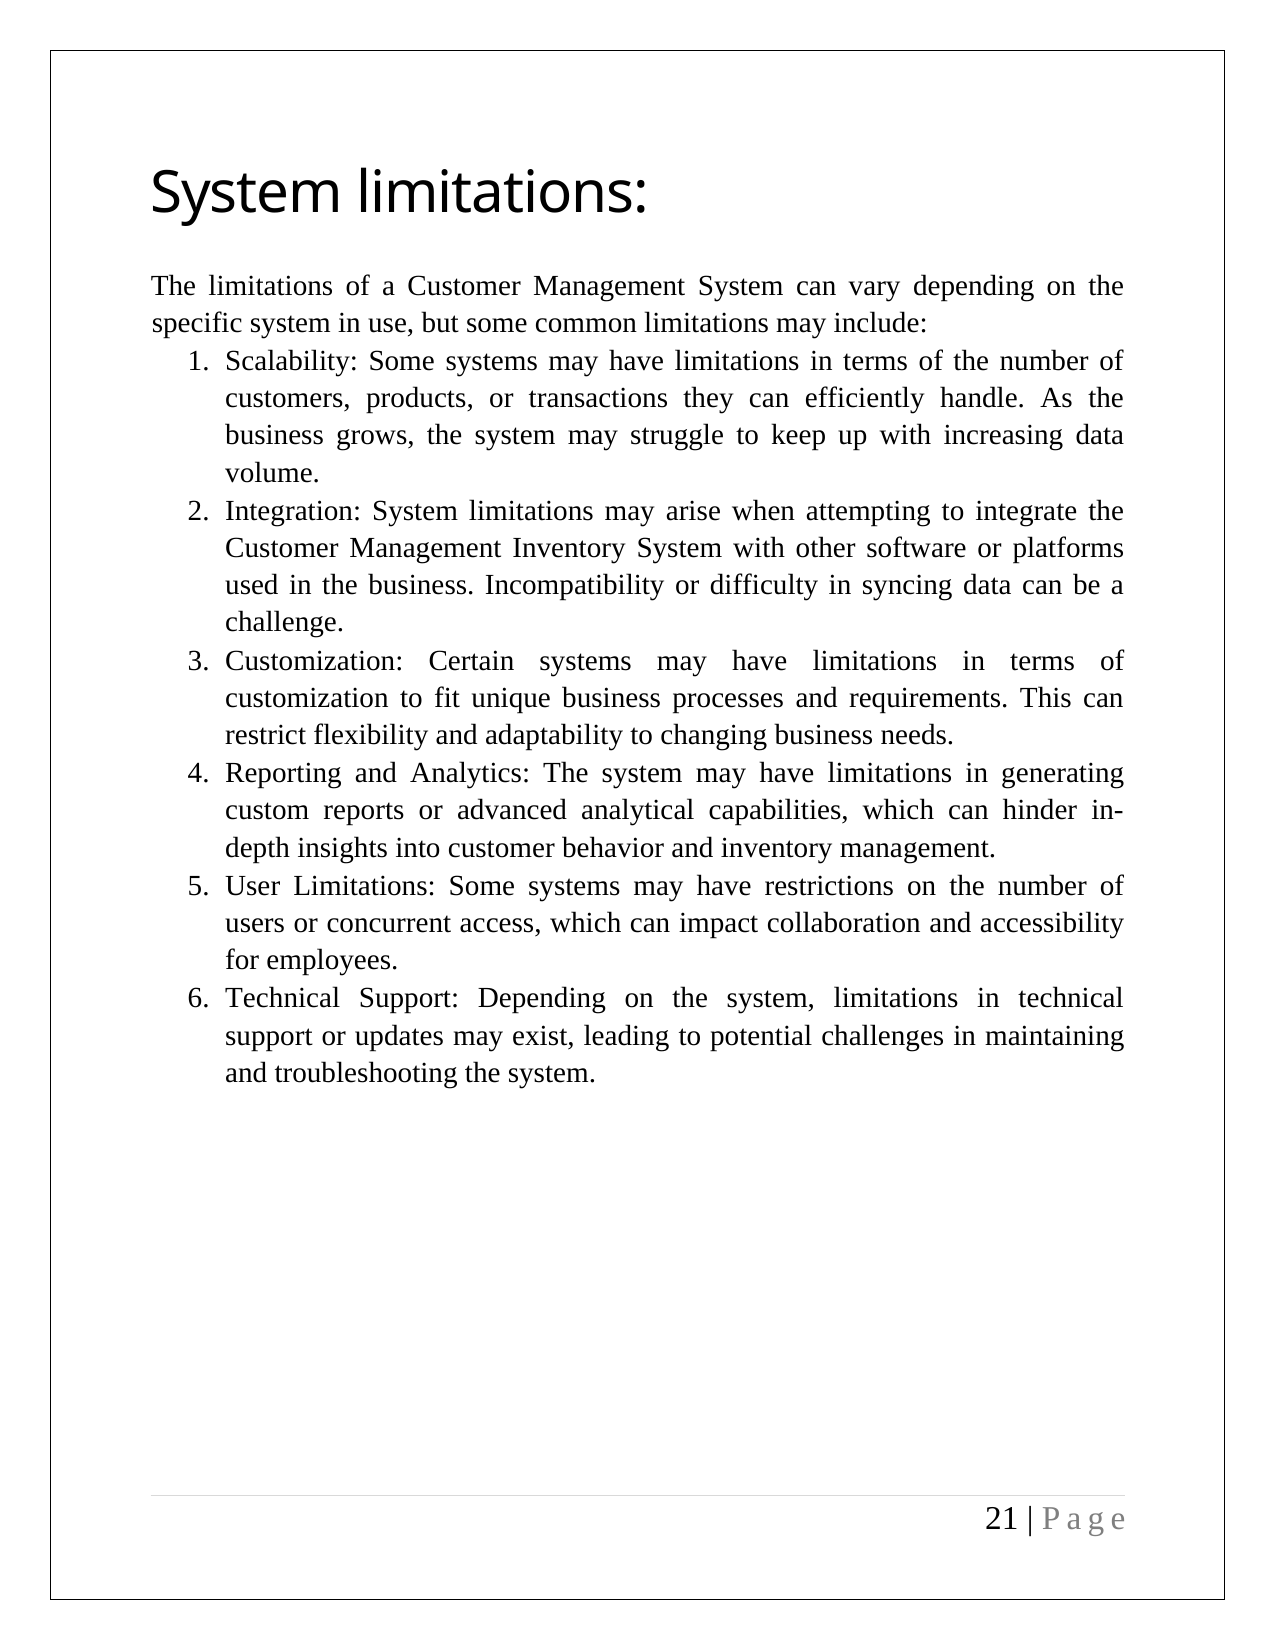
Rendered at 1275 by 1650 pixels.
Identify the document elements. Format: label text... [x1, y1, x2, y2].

list Customization: Certain systems may have limitations in terms of customization to fit unique business processes and requirements. This can restrict flexibility and adaptability to changing business needs. [187, 643, 1125, 751]
text The limitations of a Customer Management System can vary depending on the specific system in use, but some common limitations may include: [151, 268, 1125, 338]
title System limitations: [150, 150, 1125, 229]
list Scalability: Some systems may have limitations in terms of the number of customers, products, or transactions they can efficiently handle. As the business grows, the system may struggle to keep up with increasing data volume. [187, 343, 1125, 488]
list Integration: System limitations may arise when attempting to integrate the Customer Management Inventory System with other software or platforms used in the business. Incompatibility or difficulty in syncing data can be a challenge. [187, 493, 1125, 638]
list Reporting and Analytics: The system may have limitations in generating custom reports or advanced analytical capabilities, which can hinder in-depth insights into customer behavior and inventory management. [187, 755, 1125, 863]
list Technical Support: Depending on the system, limitations in technical support or updates may exist, leading to potential challenges in maintaining and troubleshooting the system. [187, 981, 1125, 1088]
list User Limitations: Some systems may have restrictions on the number of users or concurrent access, which can impact collaboration and accessibility for employees. [187, 868, 1125, 976]
